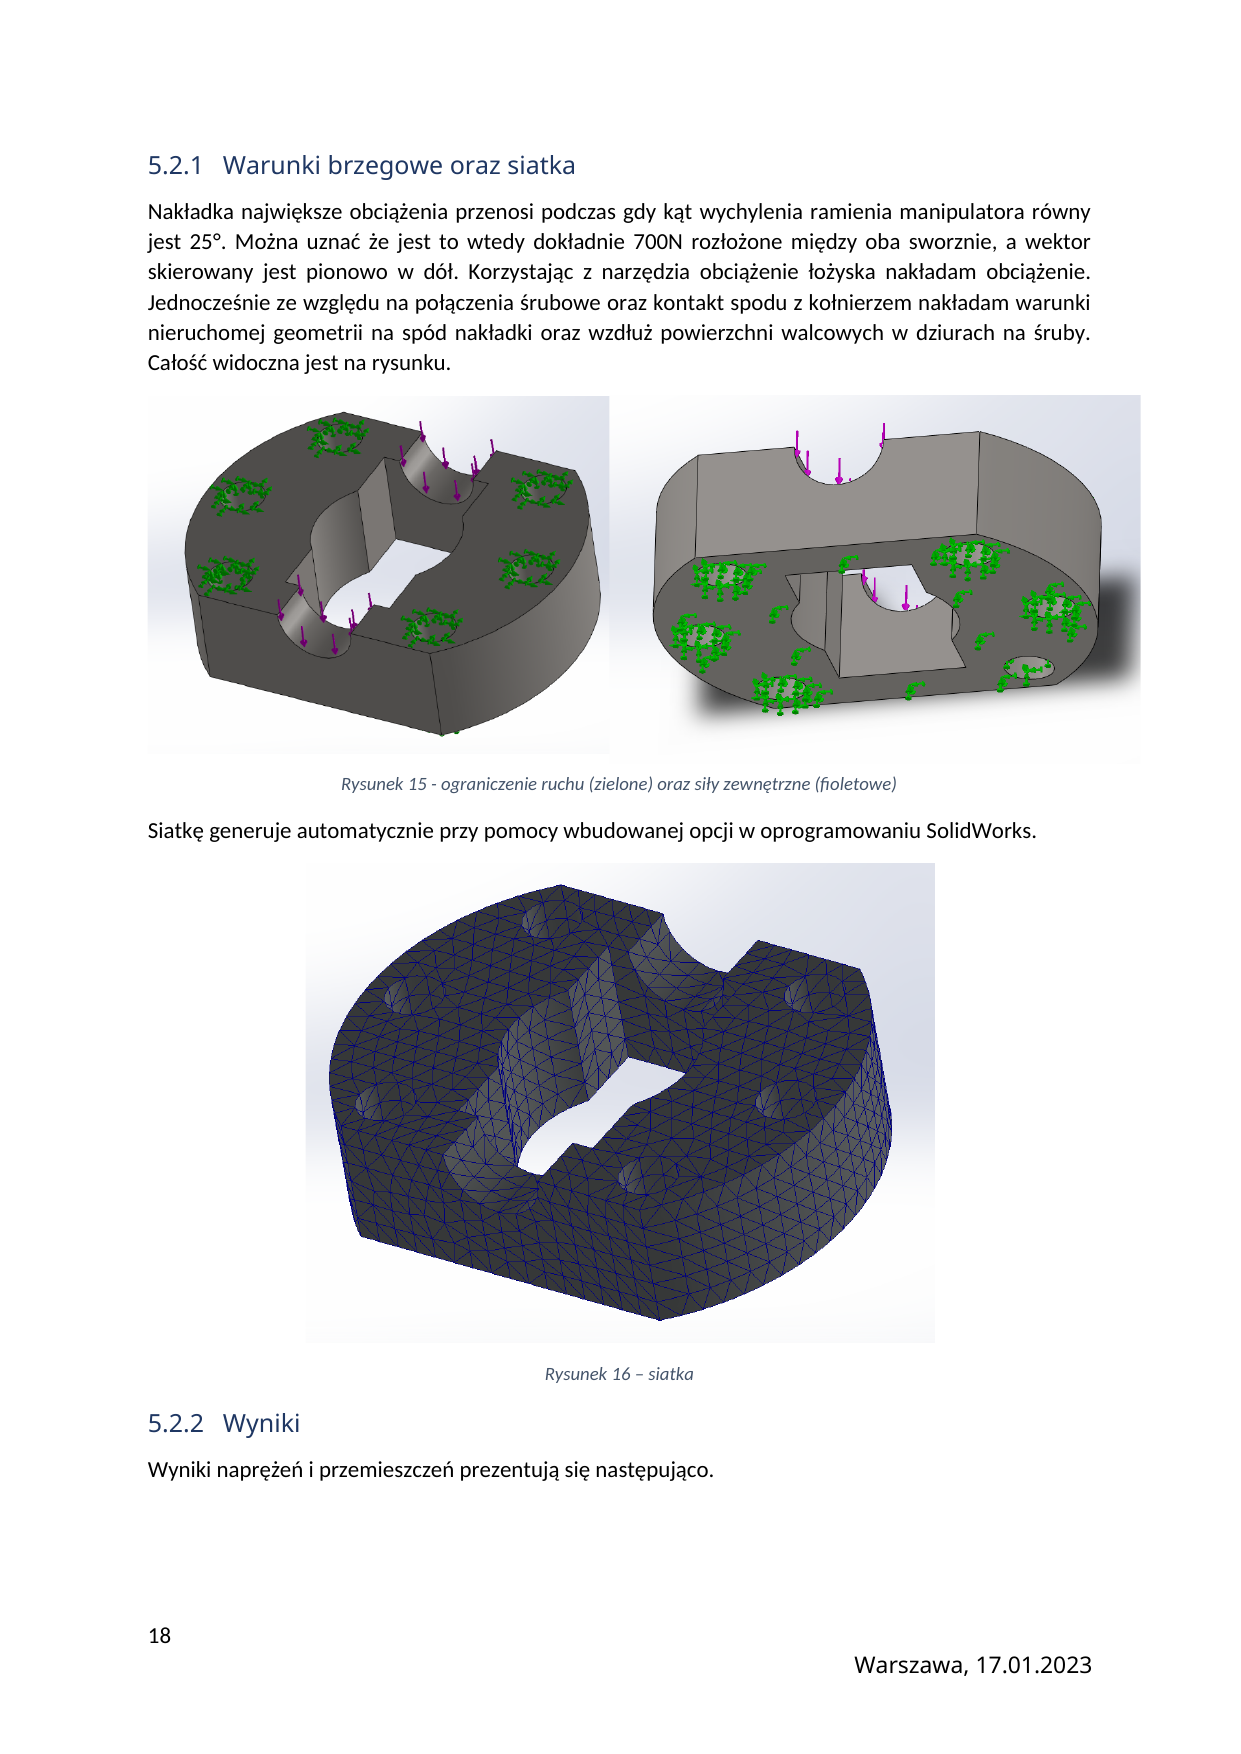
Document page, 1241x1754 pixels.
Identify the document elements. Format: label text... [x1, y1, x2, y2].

subtitle Wyniki [148, 1405, 1092, 1439]
text Wyniki naprężeń i przemieszczeń prezentują się następująco. [148, 1455, 1092, 1483]
picture [147, 395, 1141, 764]
picture [305, 863, 935, 1343]
text Nakładka największe obciążenia przenosi podczas gdy kąt wychylenia ramienia manipulatora równy jest 25°. Można uznać że jest to wtedy dokładnie 700N rozłożone między oba sworznie, a wektor skierowany jest pionowo w dół. Korzystając z narzędzia obciążenie łożyska nakładam obciążenie. Jednocześnie ze względu na połączenia śrubowe oraz kontakt spodu z kołnierzem nakładam warunki nieruchomej geometrii na spód nakładki oraz wzdłuż powierzchni walcowych w dziurach na śruby. Całość widoczna jest na rysunku. [148, 197, 1092, 376]
subtitle Warunki brzegowe oraz siatka [148, 148, 1092, 182]
text Siatkę generuje automatycznie przy pomocy wbudowanej opcji w oprogramowaniu SolidWorks. [148, 816, 1092, 844]
